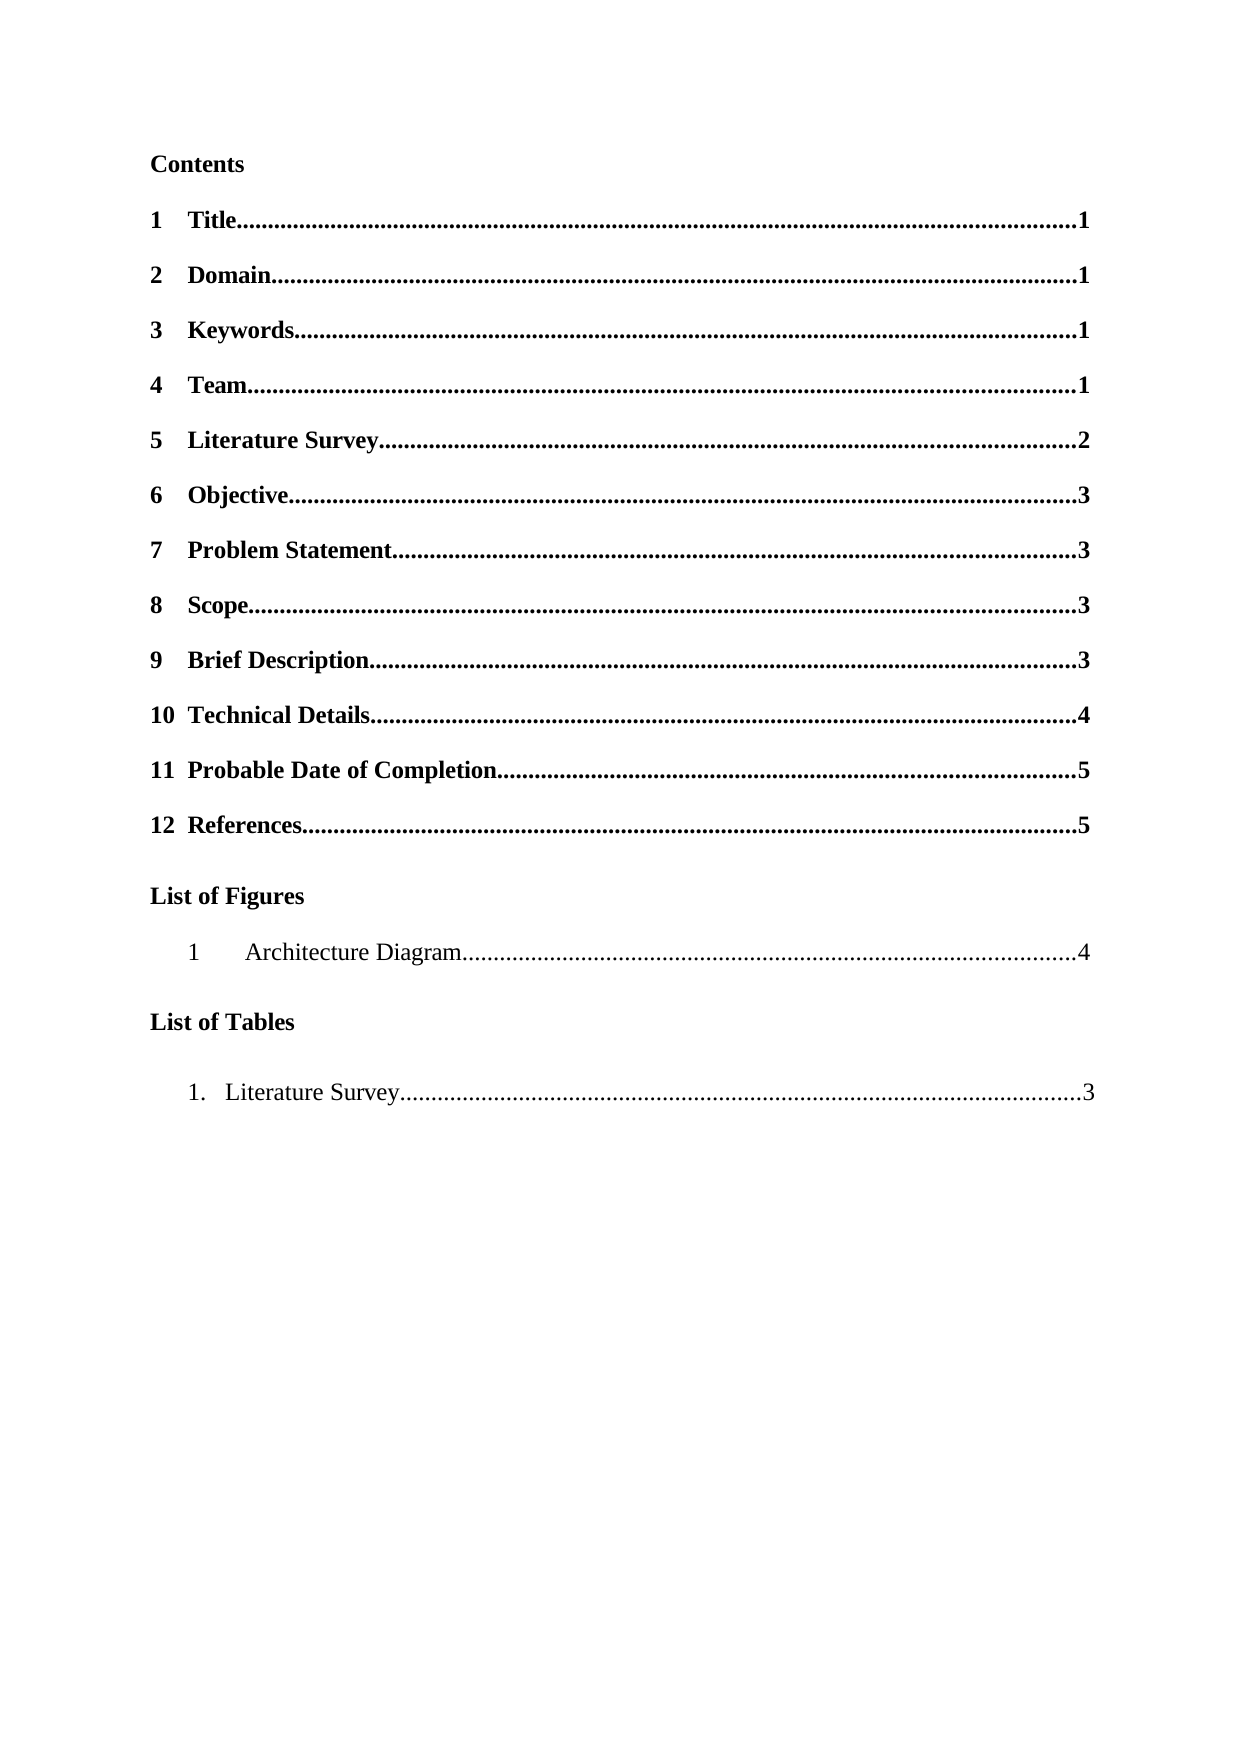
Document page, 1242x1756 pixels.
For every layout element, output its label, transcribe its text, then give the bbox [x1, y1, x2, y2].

subtitle Contents [150, 149, 1202, 178]
